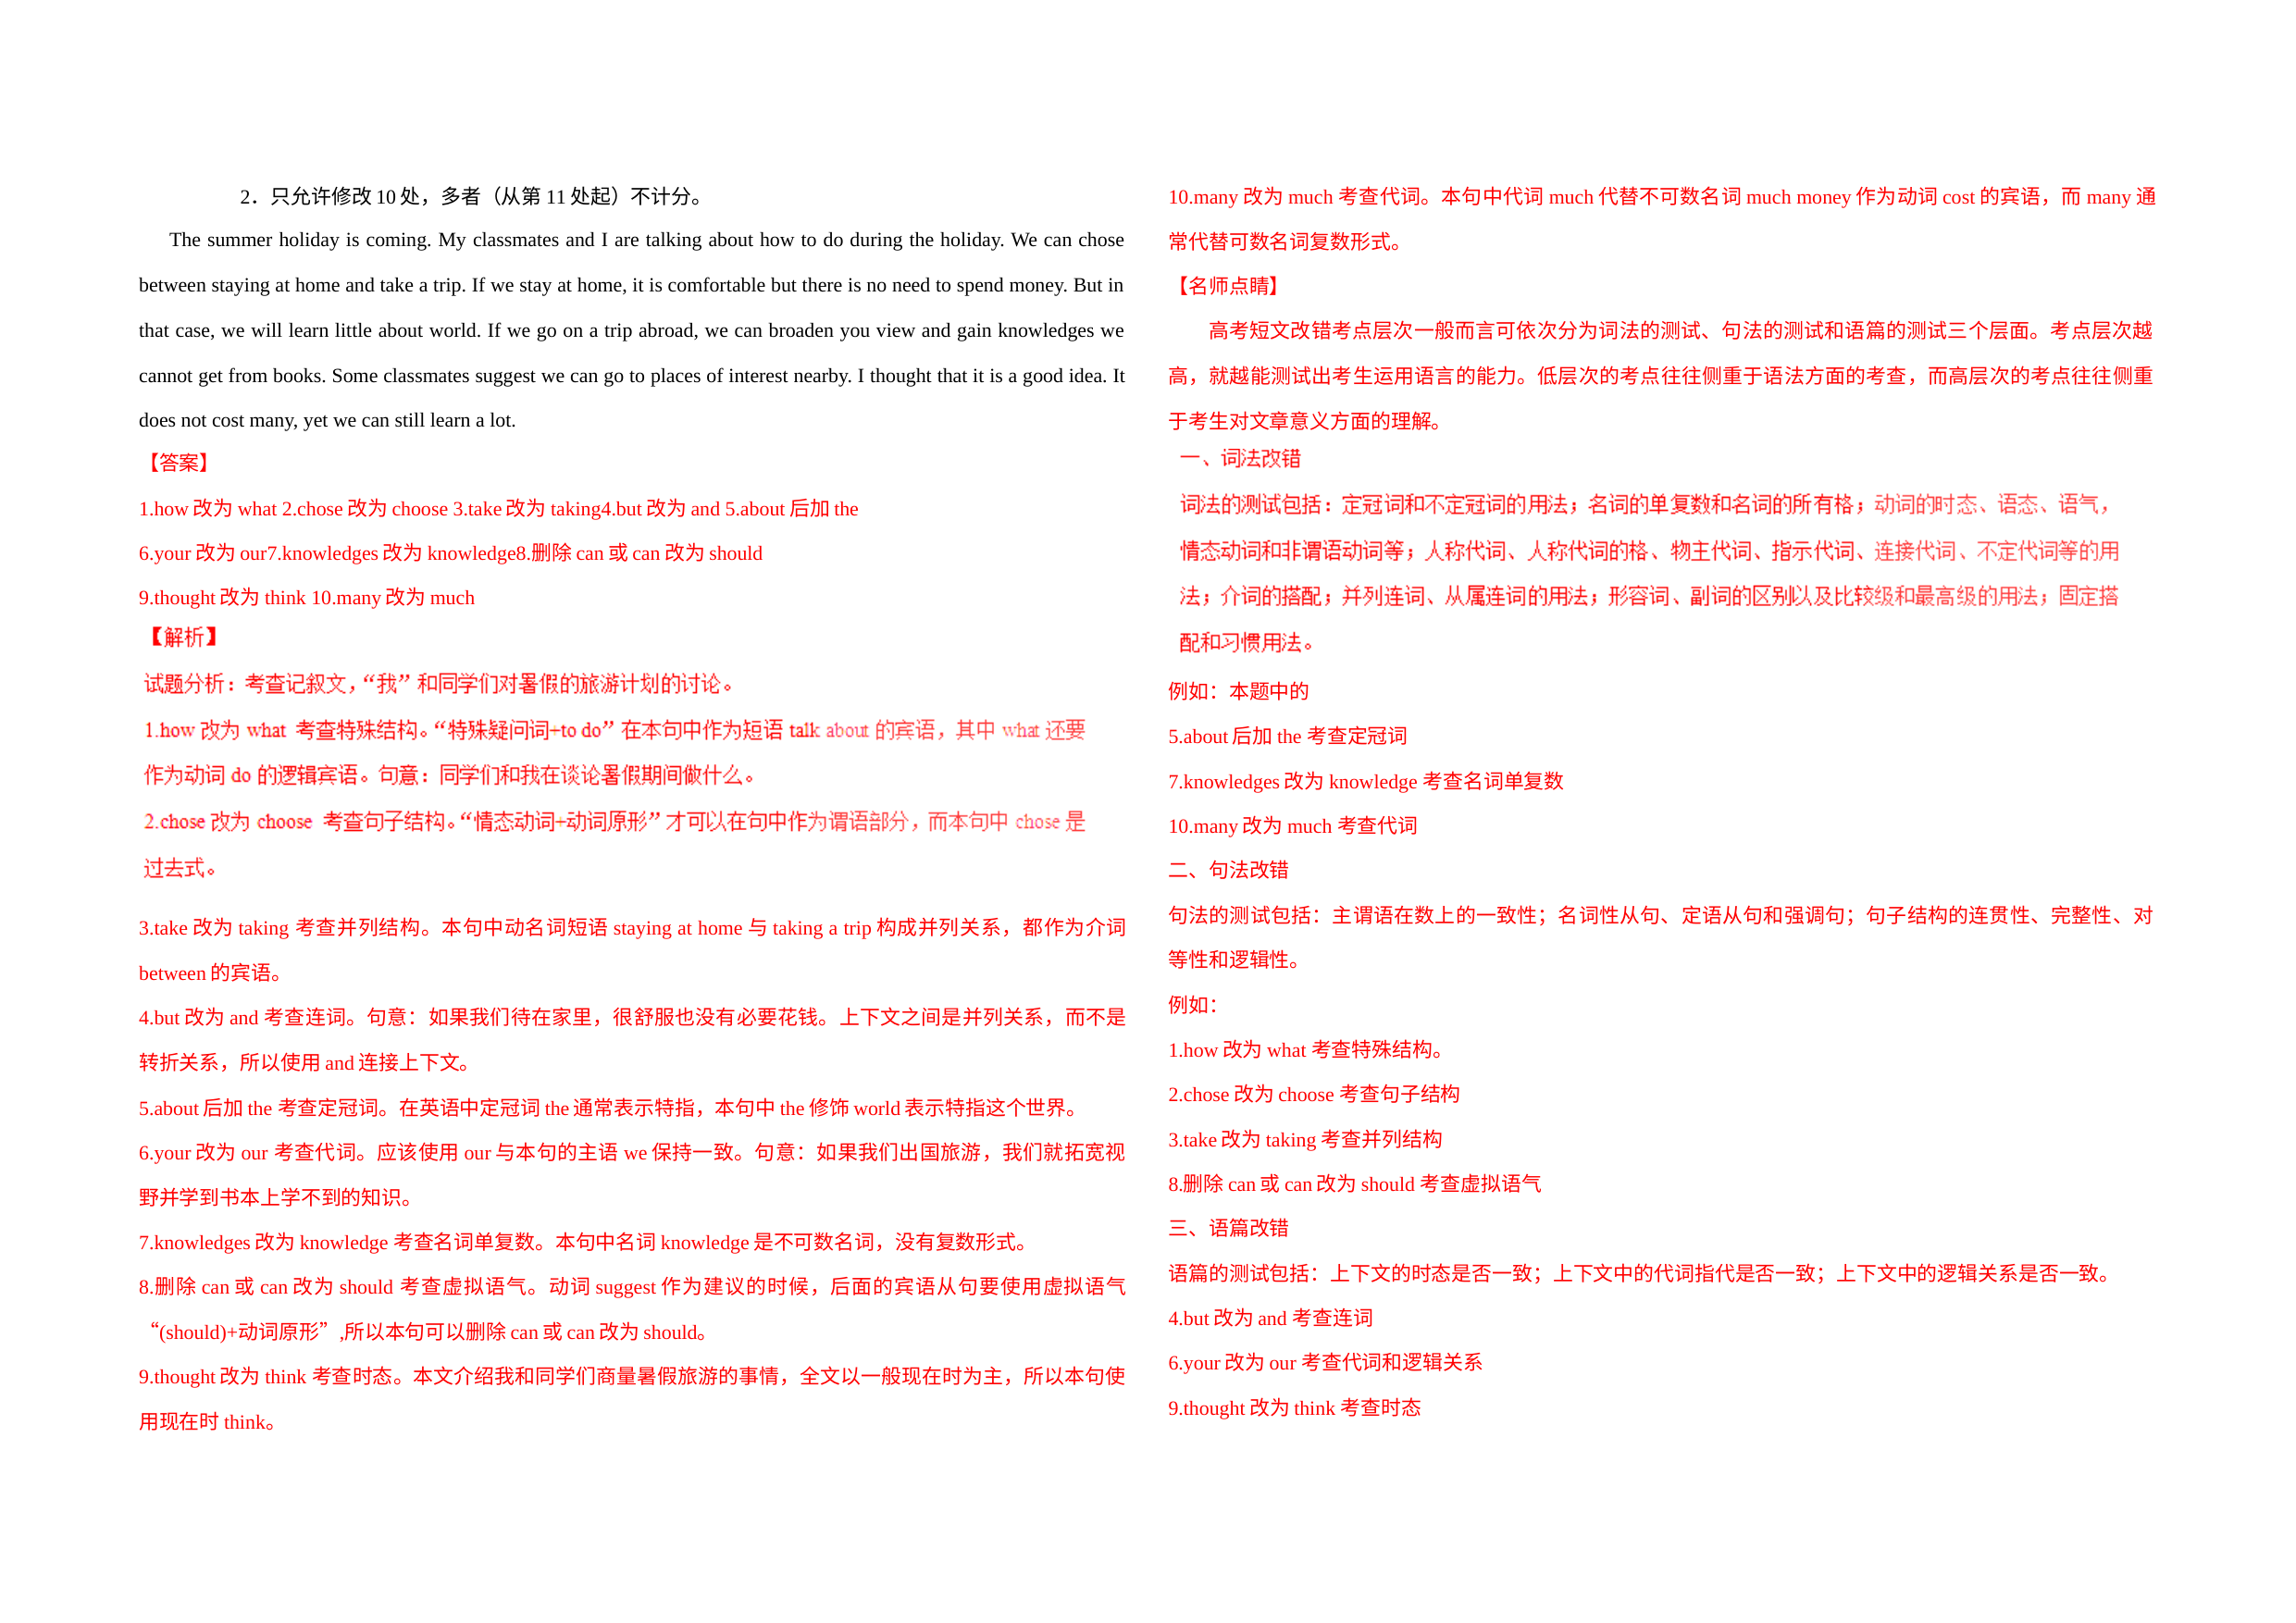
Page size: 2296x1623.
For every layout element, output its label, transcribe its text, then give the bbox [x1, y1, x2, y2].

text 6.your改为our7.knowledges改为knowledge8.删除can或can改为should [139, 536, 1127, 566]
text 9.thought改为think 考查时态 [1168, 1391, 2156, 1421]
text 例如： [1168, 988, 2156, 1019]
text 例如：本题中的 [1168, 657, 2156, 705]
text 3.take改为taking 考查并列结构 [1168, 1122, 2156, 1153]
text 7.knowledges改为knowledge 考查名词单复数。本句中名词knowledge是不可数名词，没有复数形式。 [139, 1225, 1127, 1256]
text 句法的测试包括：主谓语在数上的一致性；名词性从句、定语从句和强调句；句子结构的连贯性、完整性、对等性和逻辑性。 [1168, 898, 2156, 973]
text 7.knowledges改为knowledge 考查名词单复数 [1168, 764, 2156, 795]
text 10.many改为much 考查代词。本句中代词much代替不可数名词much money作为动词cost的宾语，而many通常代替可数名词复数形式。 [1168, 180, 2156, 255]
text The summer holiday is coming. My classmates and I are talking about how to do during the holiday. We can chose between staying at home and take a trip. If we stay at home, it is comfortable but there is no need to spend money. But in that case, we will learn little about world. If we go on a trip abroad, we can broaden you view and gain knowledges we cannot get from books. Some classmates suggest we can go to places of interest nearby. I thought that it is a good idea. It does not cost many, yet we can still learn a lot. [139, 225, 1127, 435]
text 高考短文改错考点层次一般而言可依次分为词法的测试、句法的测试和语篇的测试三个层面。考点层次越高，就越能测试出考生运用语言的能力。低层次的考点往往侧重于语法方面的考查，而高层次的考点往往侧重于考生对文章意义方面的理解。 [1168, 315, 2156, 435]
text 5.about后加the 考查定冠词。在英语中定冠词the通常表示特指，本句中the修饰world表示特指这个世界。 [139, 1091, 1127, 1121]
text 【答案】 [139, 447, 1127, 477]
text 8.删除can或can改为should 考查虚拟语气。动词suggest作为建议的时候，后面的宾语从句要使用虚拟语气“(should)+动词原形”,所以本句可以删除can或can改为should。 [139, 1270, 1127, 1345]
text 1.how改为what 2.chose改为choose 3.take改为taking4.but改为and 5.about后加the [139, 491, 1127, 522]
text 4.but改为and 考查连词 [1168, 1302, 2156, 1332]
text 2．只允许修改10处，多者（从第11处起）不计分。 [139, 180, 1127, 210]
text 二、句法改错 [1168, 854, 2156, 884]
text 4.but改为and 考查连词。句意：如果我们待在家里，很舒服也没有必要花钱。上下文之间是并列关系，而不是转折关系，所以使用and连接上下文。 [139, 1001, 1127, 1076]
text 8.删除can或can改为should 考查虚拟语气 [1168, 1168, 2156, 1197]
text 1.how改为what 考查特殊结构。 [1168, 1034, 2156, 1063]
text 10.many改为much 考查代词 [1168, 809, 2156, 839]
text 2.chose改为choose 考查句子结构 [1168, 1078, 2156, 1108]
text 【名师点睛】 [1168, 270, 2156, 300]
text 三、语篇改错 [1168, 1212, 2156, 1242]
text 9.thought改为think 考查时态。本文介绍我和同学们商量暑假旅游的事情，全文以一般现在时为主，所以本句使用现在时think。 [139, 1360, 1127, 1435]
text 6.your改为our 考查代词。应该使用our与本句的主语we保持一致。句意：如果我们出国旅游，我们就拓宽视野并学到书本上学不到的知识。 [139, 1135, 1127, 1211]
text 5.about后加the 考查定冠词 [1168, 720, 2156, 750]
text 3.take改为taking 考查并列结构。本句中动名词短语staying at home与taking a trip构成并列关系，都作为介词between的宾语。 [139, 626, 1127, 986]
text 9.thought改为think 10.many改为much [139, 581, 1127, 611]
text 6.your改为our 考查代词和逻辑关系 [1168, 1346, 2156, 1376]
text 语篇的测试包括：上下文的时态是否一致；上下文中的代词指代是否一致；上下文中的逻辑关系是否一致。 [1168, 1257, 2156, 1287]
